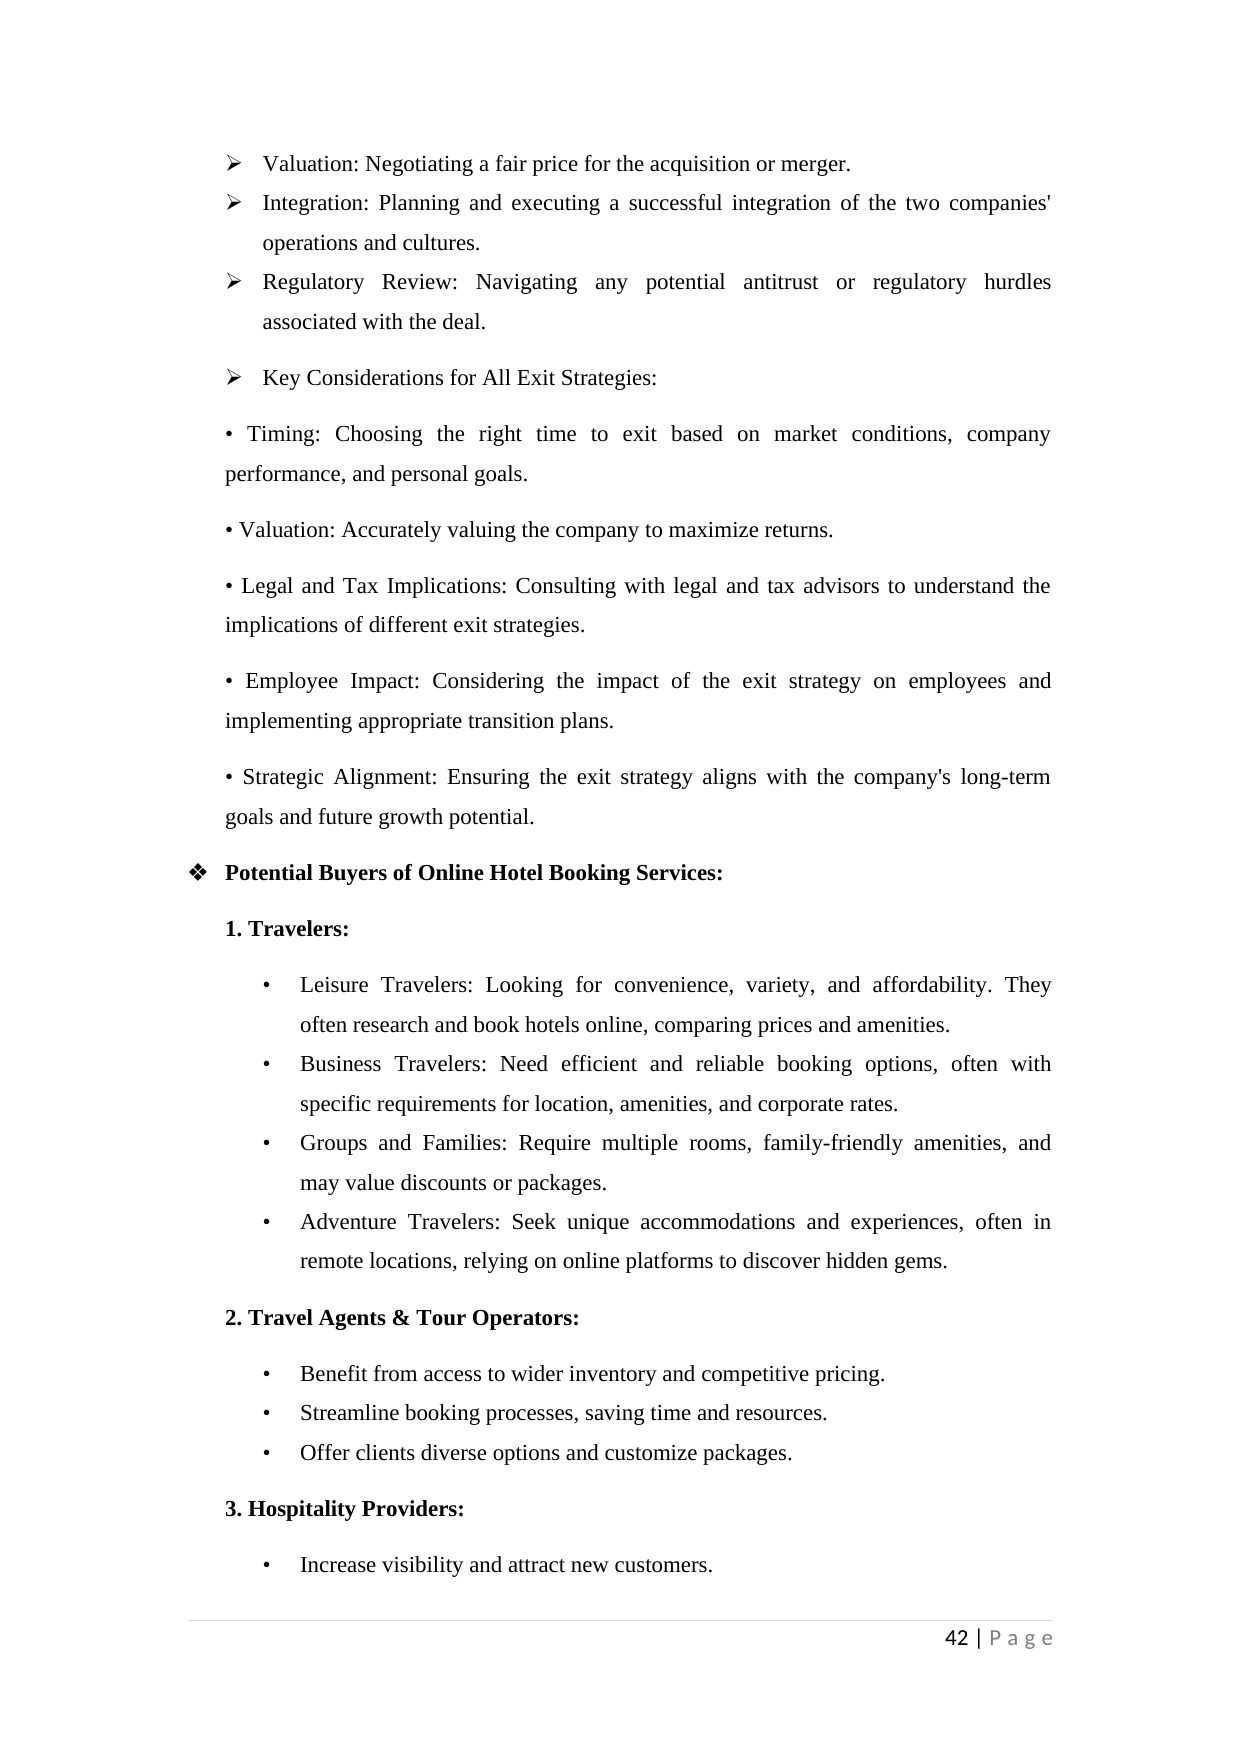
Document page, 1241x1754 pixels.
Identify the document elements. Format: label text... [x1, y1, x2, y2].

list Increase visibility and attract new customers. [262, 1551, 1053, 1577]
list Valuation: Negotiating a fair price for the acquisition or merger. [225, 150, 1053, 176]
list Streamline booking processes, saving time and resources. [262, 1399, 1053, 1426]
text • Employee Impact: Considering the impact of the exit strategy on employees and implementing appropriate transition plans. [225, 668, 1053, 733]
list Potential Buyers of Online Hotel Booking Services: [187, 859, 1053, 885]
text • Valuation: Accurately valuing the company to maximize returns. [225, 516, 1053, 542]
list Key Considerations for All Exit Strategies: [225, 364, 1053, 390]
list Leisure Travelers: Looking for convenience, variety, and affordability. They often research and book hotels online, comparing prices and amenities. [262, 971, 1053, 1037]
text • Strategic Alignment: Ensuring the exit strategy aligns with the company's long-term goals and future growth potential. [225, 763, 1053, 829]
list Regulatory Review: Navigating any potential antitrust or regulatory hurdles associated with the deal. [225, 268, 1053, 334]
list Integration: Planning and executing a successful integration of the two companies' operations and cultures. [225, 189, 1053, 255]
list Adventure Travelers: Seek unique accommodations and experiences, often in remote locations, relying on online platforms to discover hidden gems. [262, 1208, 1053, 1274]
text 1. Travelers: [225, 915, 1053, 941]
list Business Travelers: Need efficient and reliable booking options, often with specific requirements for location, amenities, and corporate rates. [262, 1050, 1053, 1116]
list Benefit from access to wider inventory and competitive pricing. [262, 1360, 1053, 1386]
list Offer clients diverse options and customize packages. [262, 1439, 1053, 1465]
text 3. Hospitality Providers: [225, 1495, 1053, 1521]
list Groups and Families: Require multiple rooms, family-friendly amenities, and may value discounts or packages. [262, 1129, 1053, 1195]
text • Legal and Tax Implications: Consulting with legal and tax advisors to understand the implications of different exit strategies. [225, 572, 1053, 638]
text 2. Travel Agents & Tour Operators: [225, 1304, 1053, 1330]
text • Timing: Choosing the right time to exit based on market conditions, company performance, and personal goals. [225, 420, 1053, 486]
